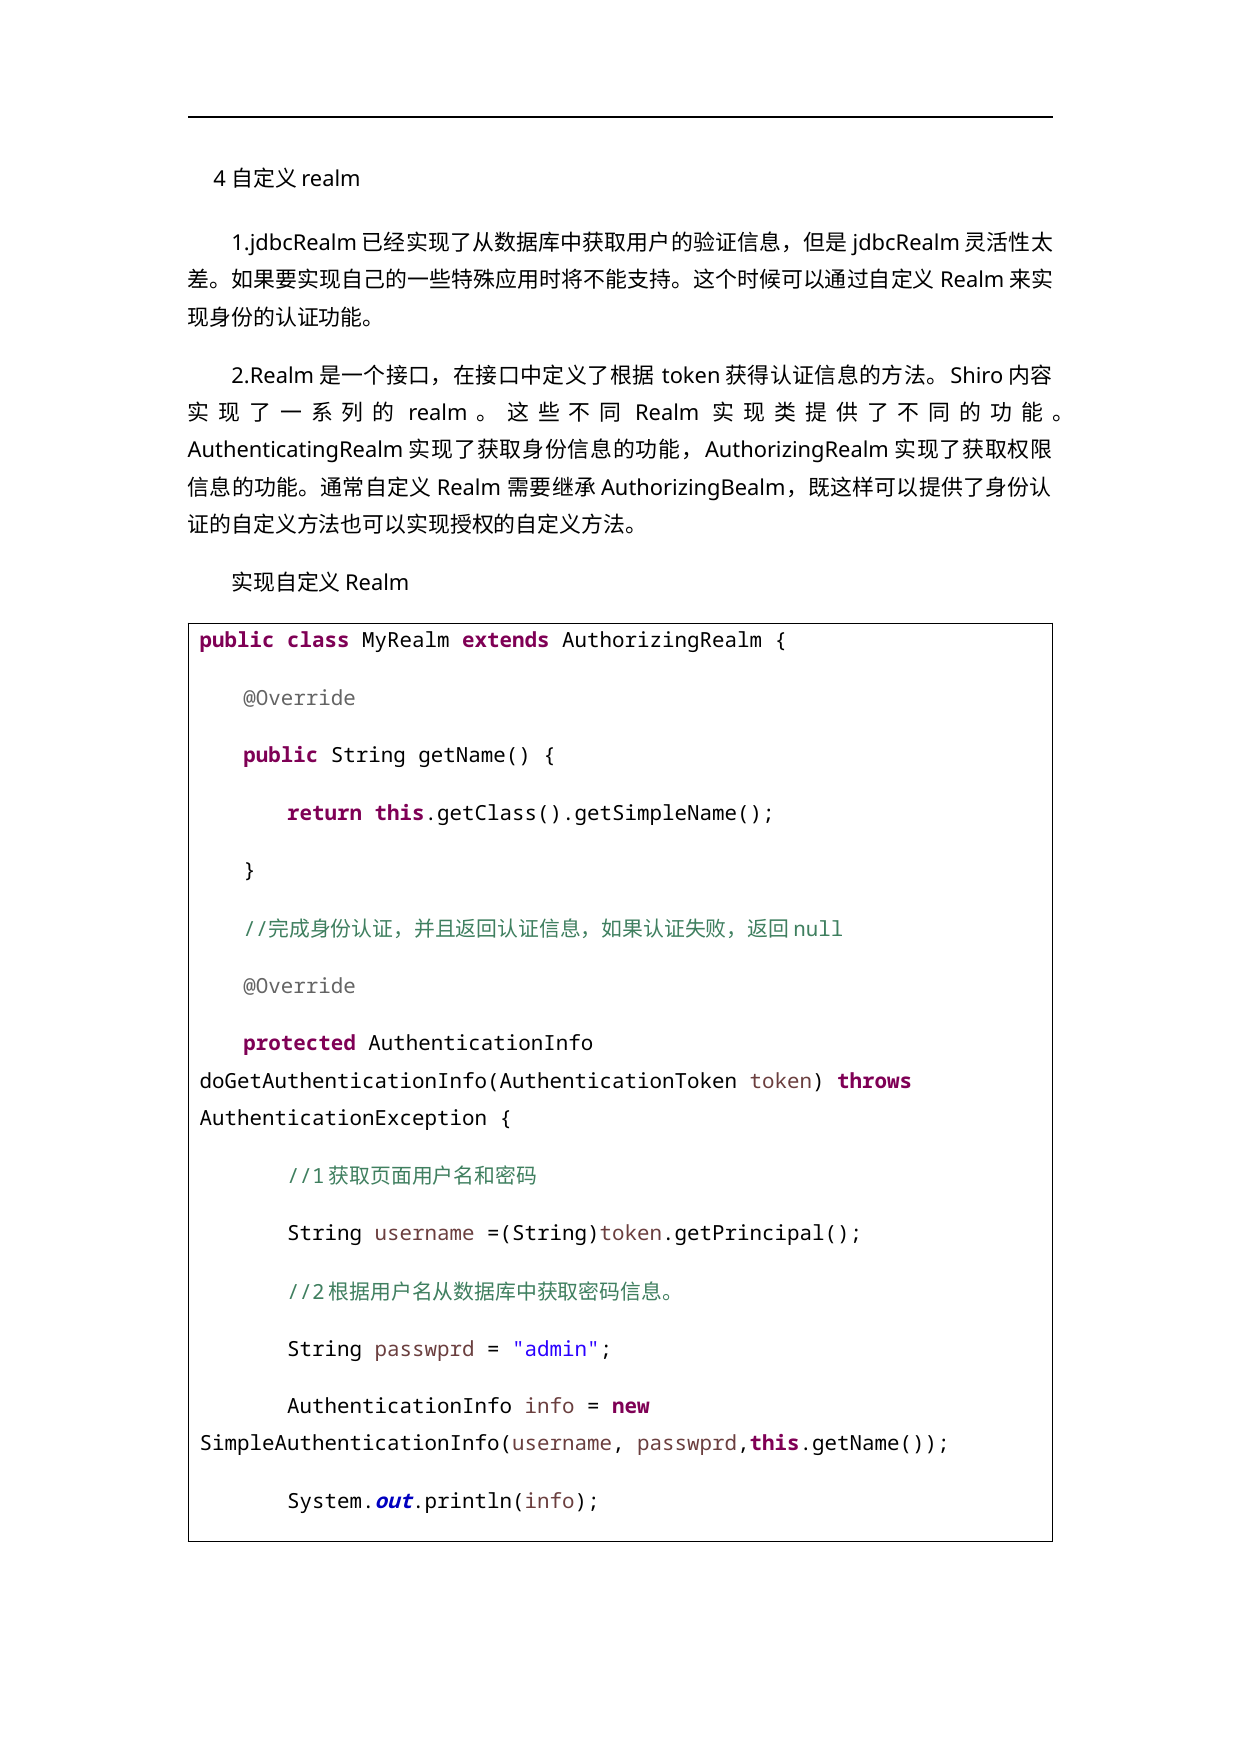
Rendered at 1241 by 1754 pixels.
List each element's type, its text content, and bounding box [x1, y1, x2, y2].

text 实现自定义Realm [187, 564, 1053, 597]
text 1.jdbcRealm已经实现了从数据库中获取用户的验证信息，但是jdbcRealm灵活性太差。如果要实现自己的一些特殊应用时将不能支持。这个时候可以通过自定义Realm来实现身份的认证功能。 [187, 225, 1053, 332]
text 2.Realm是一个接口，在接口中定义了根据 token获得认证信息的方法。Shiro内容实现了一系列的realm。这些不同Realm实现类提供了不同的功能。AuthenticatingRealm实现了获取身份信息的功能，AuthorizingRealm实现了获取权限信息的功能。通常自定义Realm 需要继承AuthorizingBealm，既这样可以提供了身份认证的自定义方法也可以实现授权的自定义方法。 [187, 357, 1053, 539]
subtitle 自定义realm [187, 161, 1053, 193]
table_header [189, 624, 1052, 1541]
